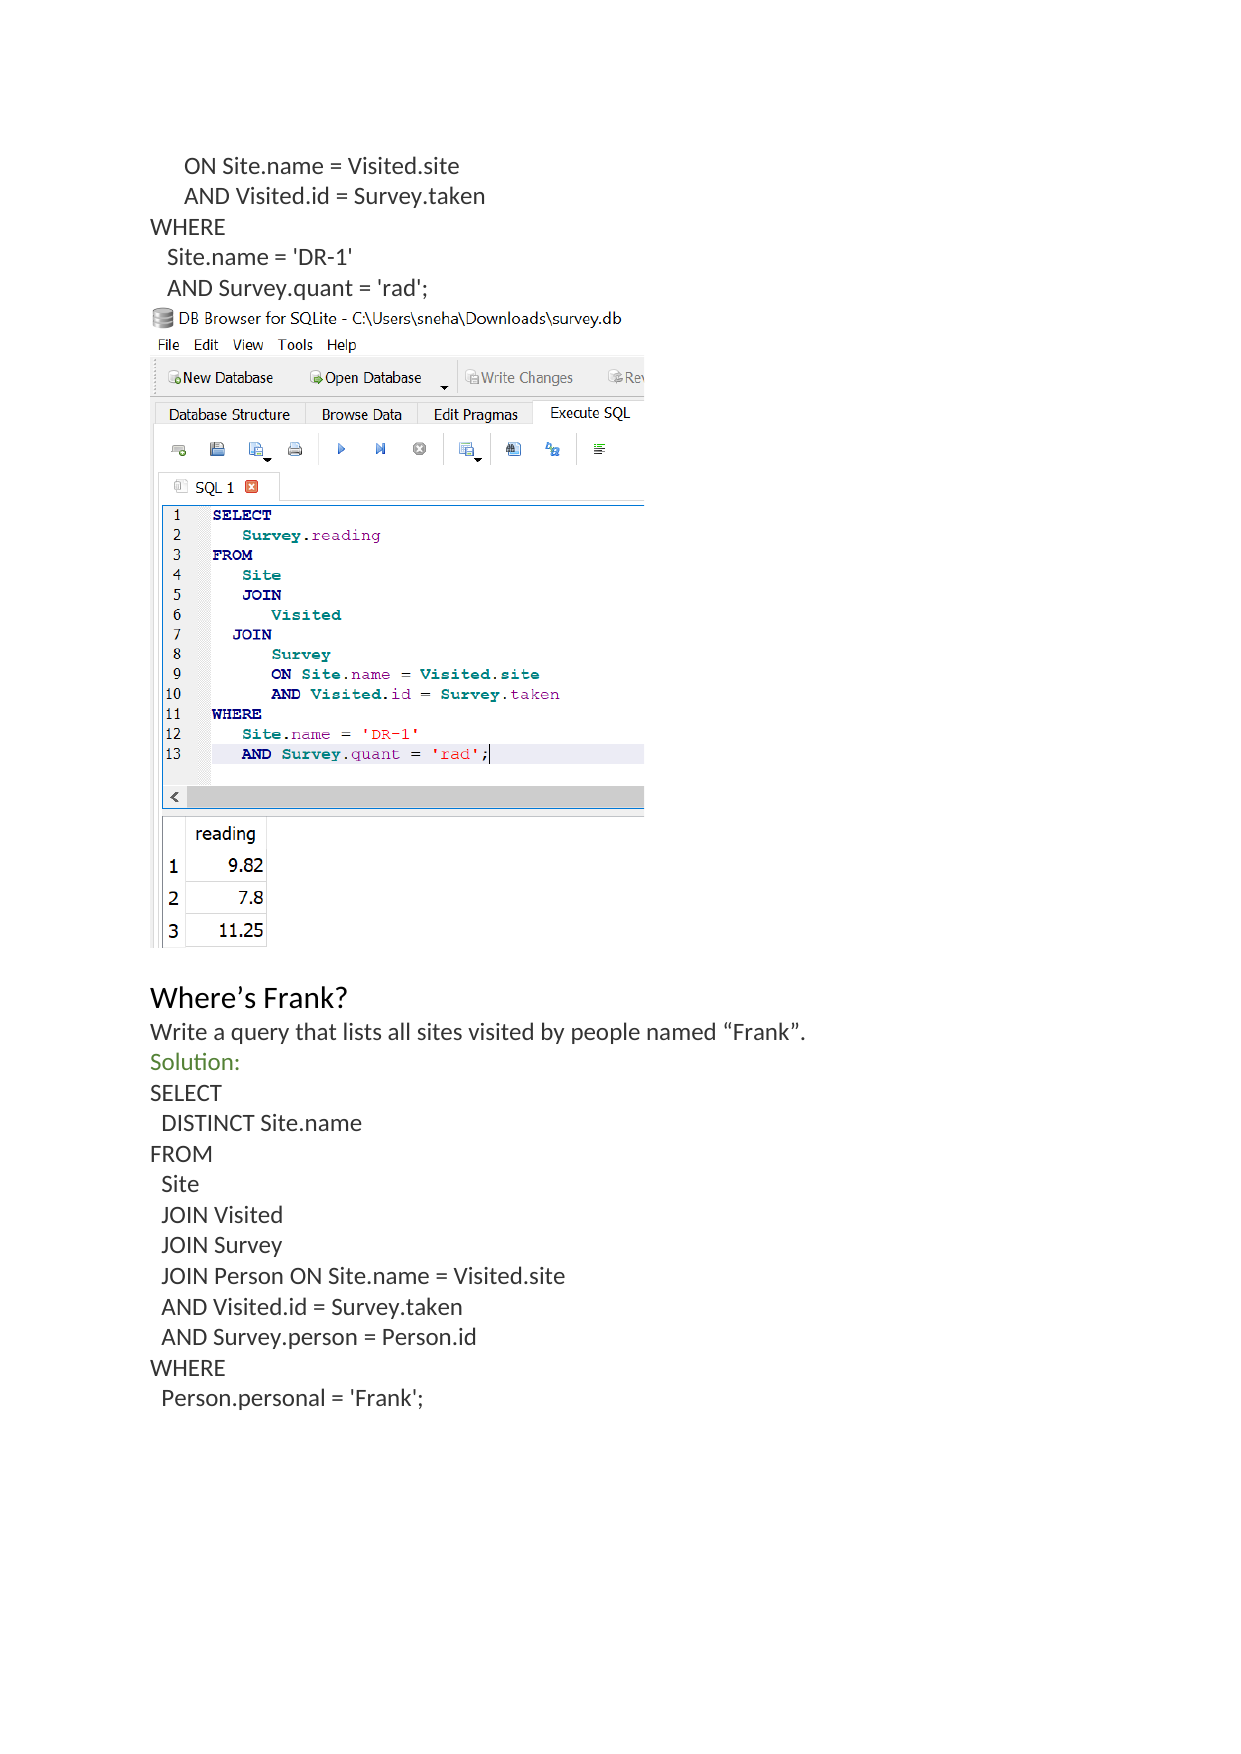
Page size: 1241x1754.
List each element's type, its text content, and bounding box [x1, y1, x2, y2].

picture [150, 302, 645, 948]
text Write a query that lists all sites visited by people named “Frank”. [150, 1016, 1090, 1047]
text JOIN Survey [150, 1230, 1090, 1260]
text Site.name = 'DR-1' [150, 242, 1090, 272]
text Site [150, 1169, 1090, 1199]
text FROM [150, 1138, 1090, 1169]
text AND Survey.person = Person.id [150, 1321, 1090, 1352]
text WHERE [150, 211, 1090, 242]
text JOIN Person ON Site.name = Visited.site [150, 1260, 1090, 1291]
text Solution: [150, 1047, 1090, 1077]
text AND Survey.quant = 'rad'; [150, 272, 1090, 303]
text Person.personal = 'Frank'; [150, 1382, 1090, 1413]
text AND Visited.id = Survey.taken [150, 181, 1090, 211]
text JOIN Visited [150, 1199, 1090, 1230]
text DISTINCT Site.name [150, 1108, 1090, 1138]
text WHERE [150, 1352, 1090, 1382]
text SELECT [150, 1077, 1090, 1108]
text Where’s Frank? [150, 978, 1090, 1016]
text AND Visited.id = Survey.taken [150, 1291, 1090, 1321]
text ON Site.name = Visited.site [150, 150, 1090, 181]
